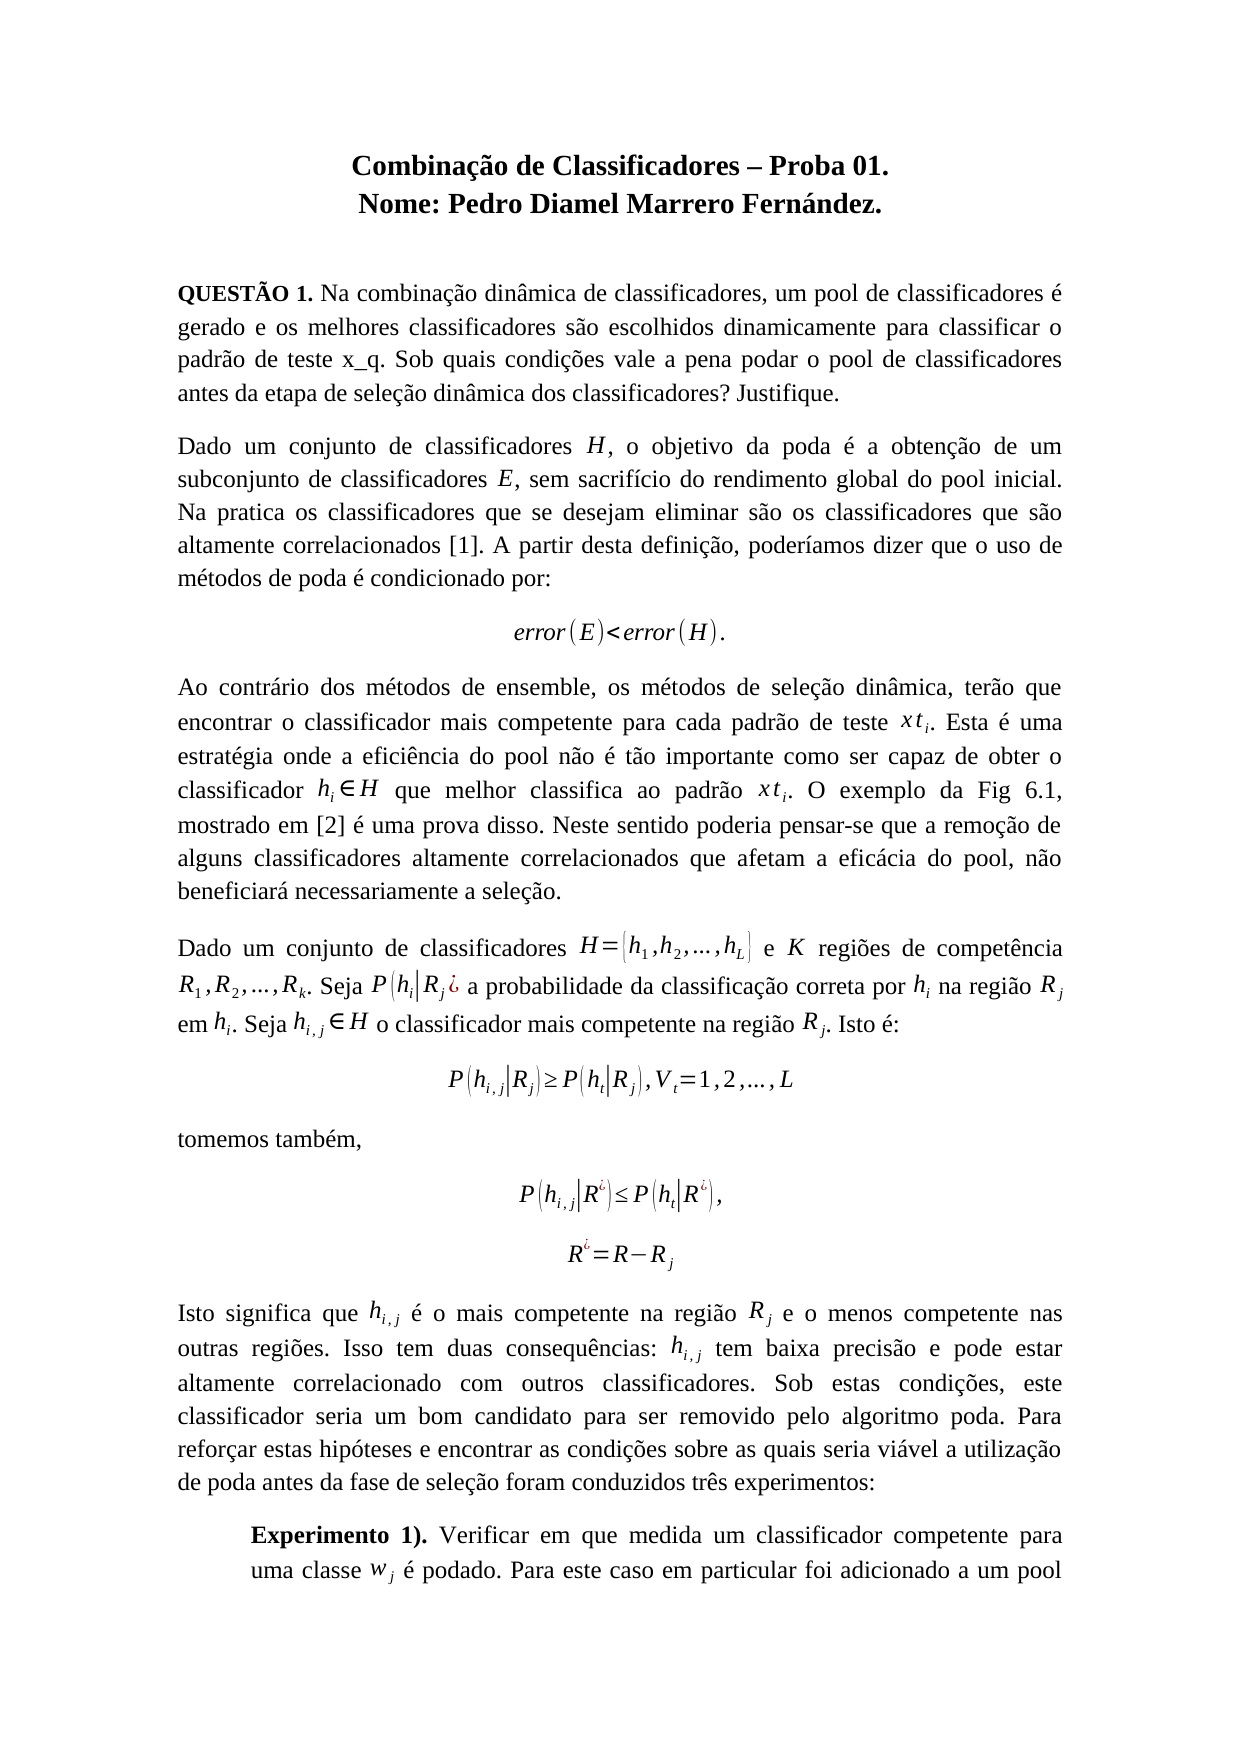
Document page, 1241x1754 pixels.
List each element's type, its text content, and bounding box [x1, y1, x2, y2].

text Ao contrário dos métodos de ensemble, os métodos de seleção dinâmica, terão que encontrar o classificador mais competente para cada padrão de teste . Esta é uma estratégia onde a eficiência do pool não é tão importante como ser capaz de obter o classificador que melhor classifica ao padrão . O exemplo da Fig 6.1, mostrado em [2] é uma prova disso. Neste sentido poderia pensar-se que a remoção de alguns classificadores altamente correlacionados que afetam a eficácia do pool, não beneficiará necessariamente a seleção. [177, 672, 1063, 904]
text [251, 1521, 1063, 1585]
text Dado um conjunto de classificadores e regiões de competência . Seja a probabilidade da classificação correta por na região em . Seja o classificador mais competente na região . Isto é: [177, 930, 1063, 1039]
text QUESTÃO 1. Na combinação dinâmica de classificadores, um pool de classificadores é gerado e os melhores classificadores são escolhidos dinamicamente para classificar o padrão de teste x_q. Sob quais condições vale a pena podar o pool de classificadores antes da etapa de seleção dinâmica dos classificadores? Justifique. [177, 278, 1063, 406]
text Isto significa que é o mais competente na região e o menos competente nas outras regiões. Isso tem duas consequências: tem baixa precisão e pode estar altamente correlacionado com outros classificadores. Sob estas condições, este classificador seria um bom candidato para ser removido pelo algoritmo poda. Para reforçar estas hipóteses e encontrar as condições sobre as quais seria viável a utilização de poda antes da fase de seleção foram conduzidos três experimentos: [177, 1296, 1063, 1496]
text Combinação de Classificadores – Proba 01. [177, 148, 1063, 181]
text tomemos também, [177, 1124, 1063, 1152]
text Nome: Pedro Diamel Marrero Fernández. [177, 186, 1063, 220]
text Dado um conjunto de classificadores , o objetivo da poda é a obtenção de um subconjunto de classificadores , sem sacrifício do rendimento global do pool inicial. Na pratica os classificadores que se desejam eliminar são os classificadores que são altamente correlacionados [1]. A partir desta definição, poderíamos dizer que o uso de métodos de poda é condicionado por: [177, 431, 1063, 592]
